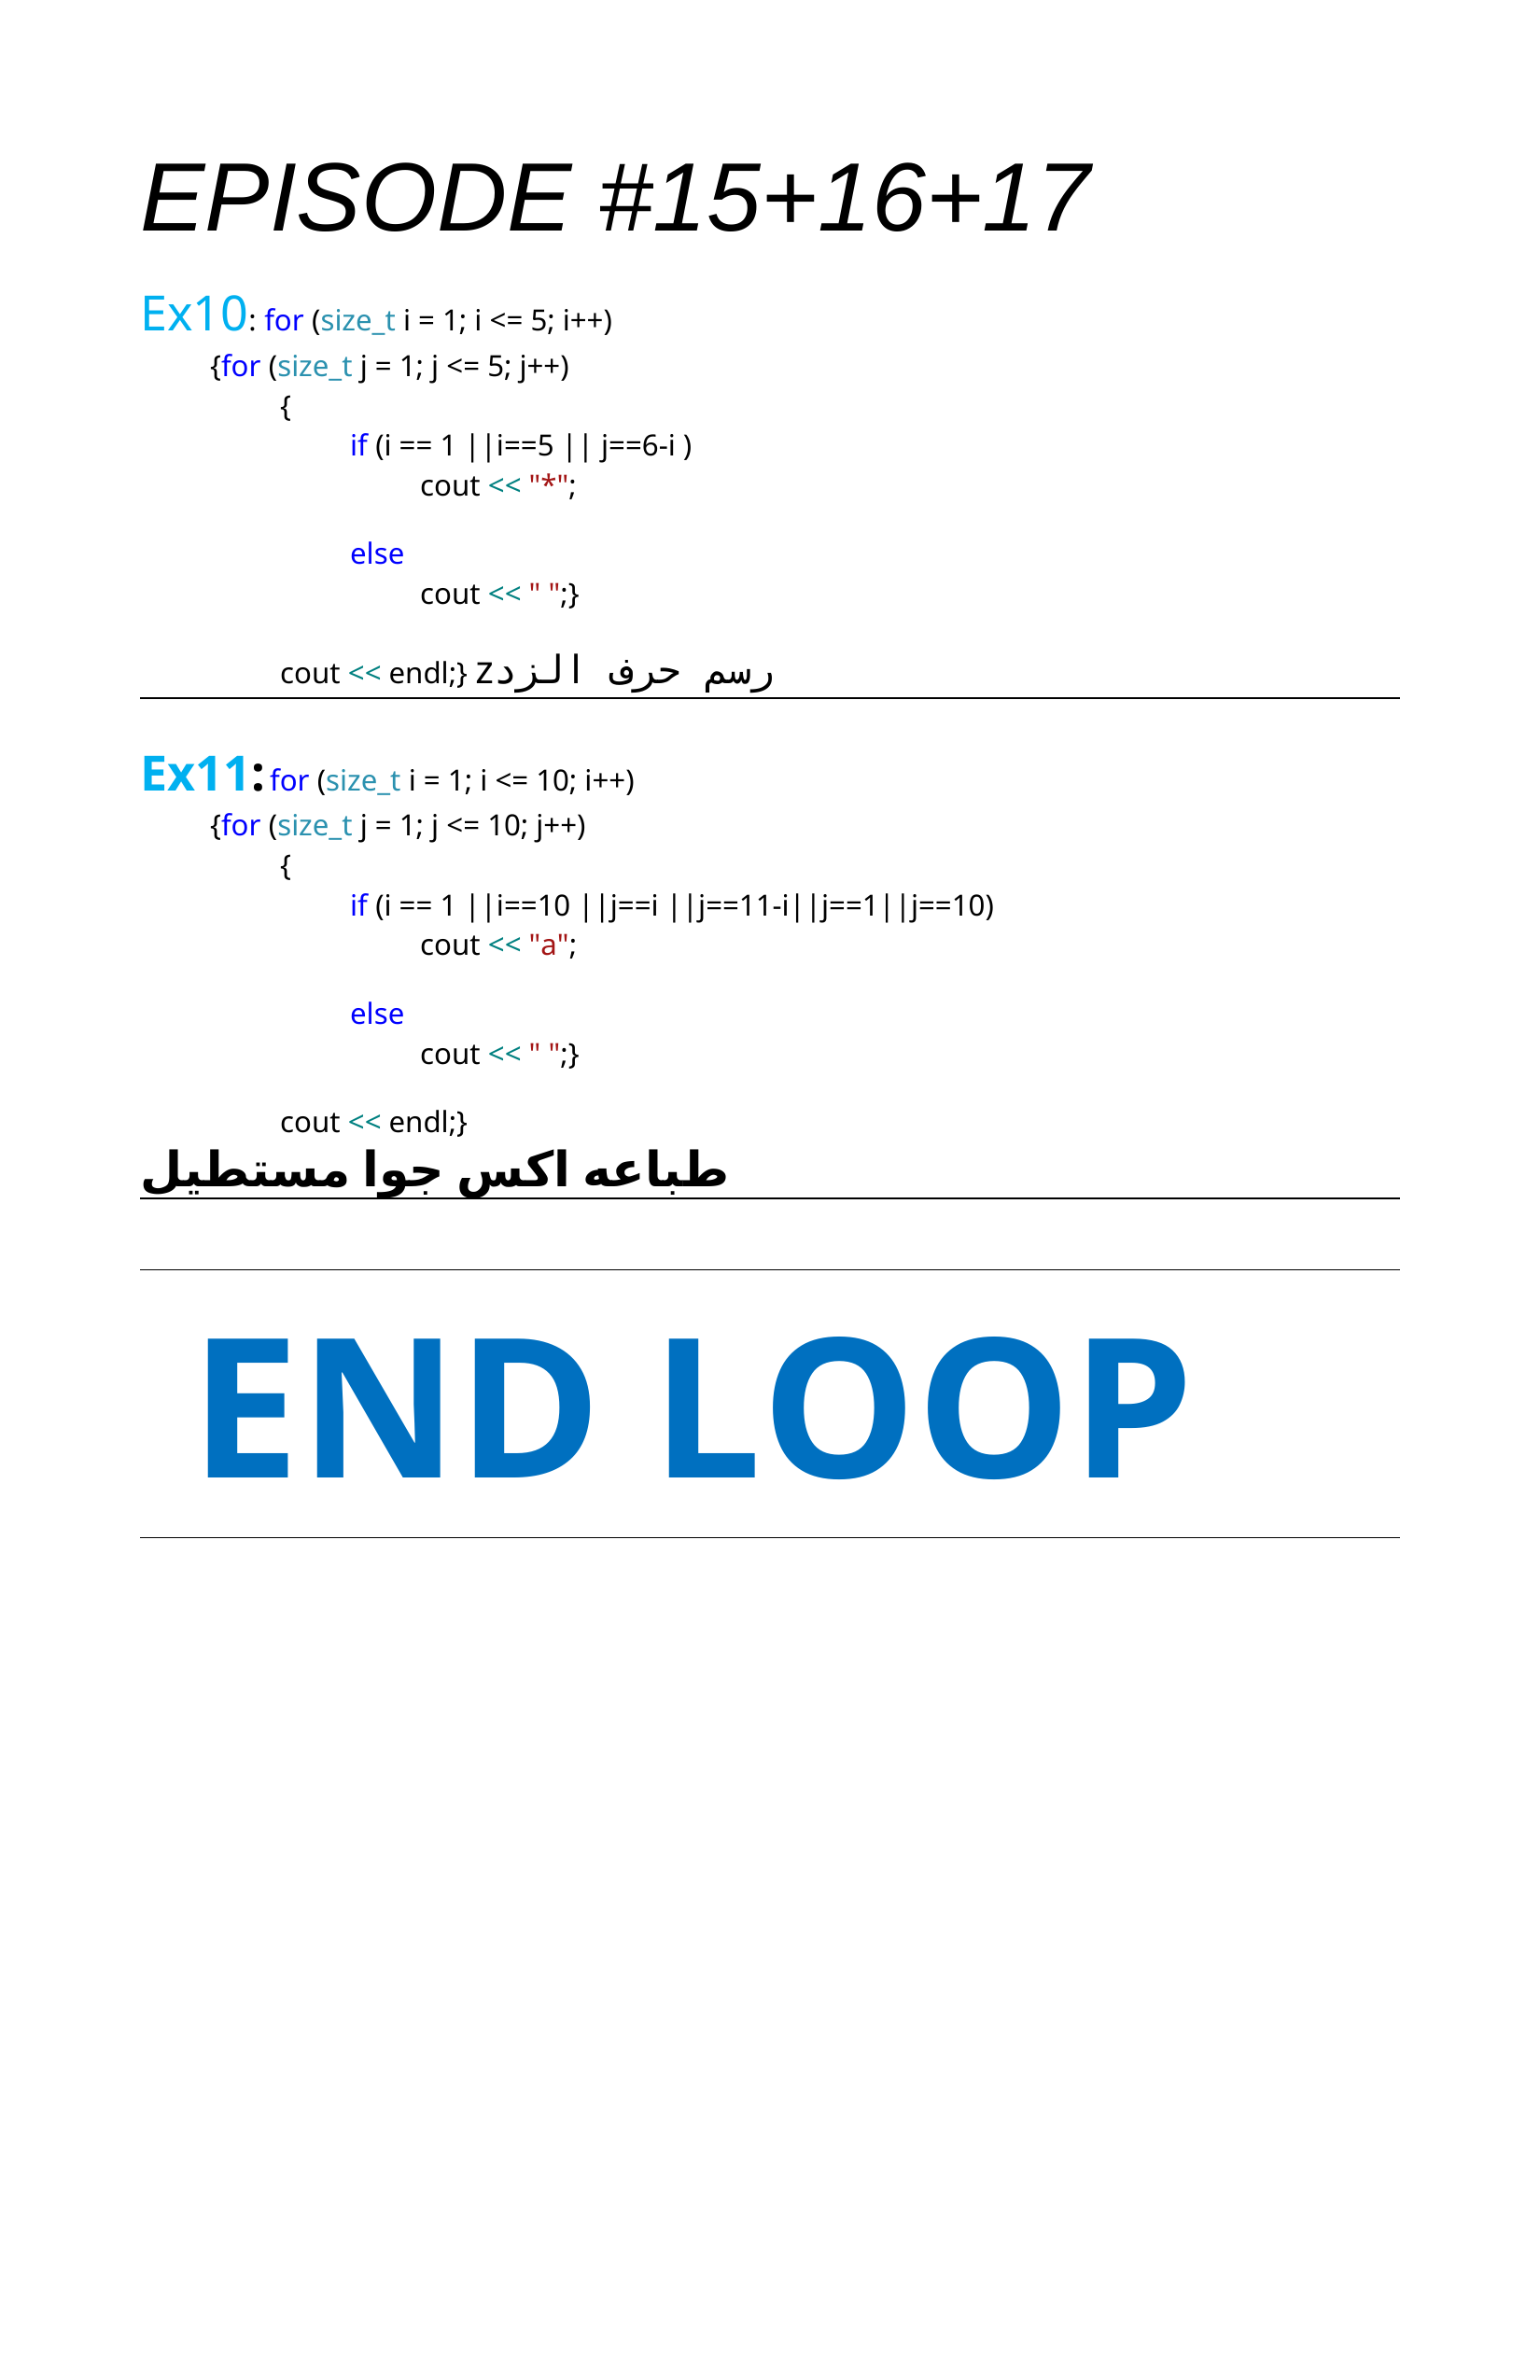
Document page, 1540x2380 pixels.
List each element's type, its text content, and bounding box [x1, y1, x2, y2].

text if (i == 1 ||i==10 ||j==i ||j==11-i||j==1||j==10) [140, 884, 1400, 924]
text Ex10: for (size_t i = 1; i <= 5; i++) [140, 279, 1400, 345]
text cout << " ";} [140, 573, 1400, 613]
text { [140, 845, 1400, 884]
text cout << endl;} [140, 1101, 1400, 1141]
text {for (size_t j = 1; j <= 5; j++) [140, 345, 1400, 385]
text cout << "*"; [140, 465, 1400, 504]
text cout << " ";} [140, 1033, 1400, 1072]
text cout << endl;} zرسم حرف الزد [140, 642, 1400, 697]
text طباعه اكس جوا مستطيل [140, 1141, 1400, 1197]
text else [140, 534, 1400, 573]
text else [140, 993, 1400, 1033]
text {for (size_t j = 1; j <= 10; j++) [140, 805, 1400, 845]
text cout << "a"; [140, 924, 1400, 964]
text Ex11: for (size_t i = 1; i <= 10; i++) [140, 738, 1400, 805]
text if (i == 1 ||i==5 || j==6-i ) [140, 425, 1400, 465]
text END LOOP [140, 1270, 1400, 1537]
subtitle EPISODE #15+16+17 [140, 140, 1400, 252]
text { [140, 385, 1400, 425]
